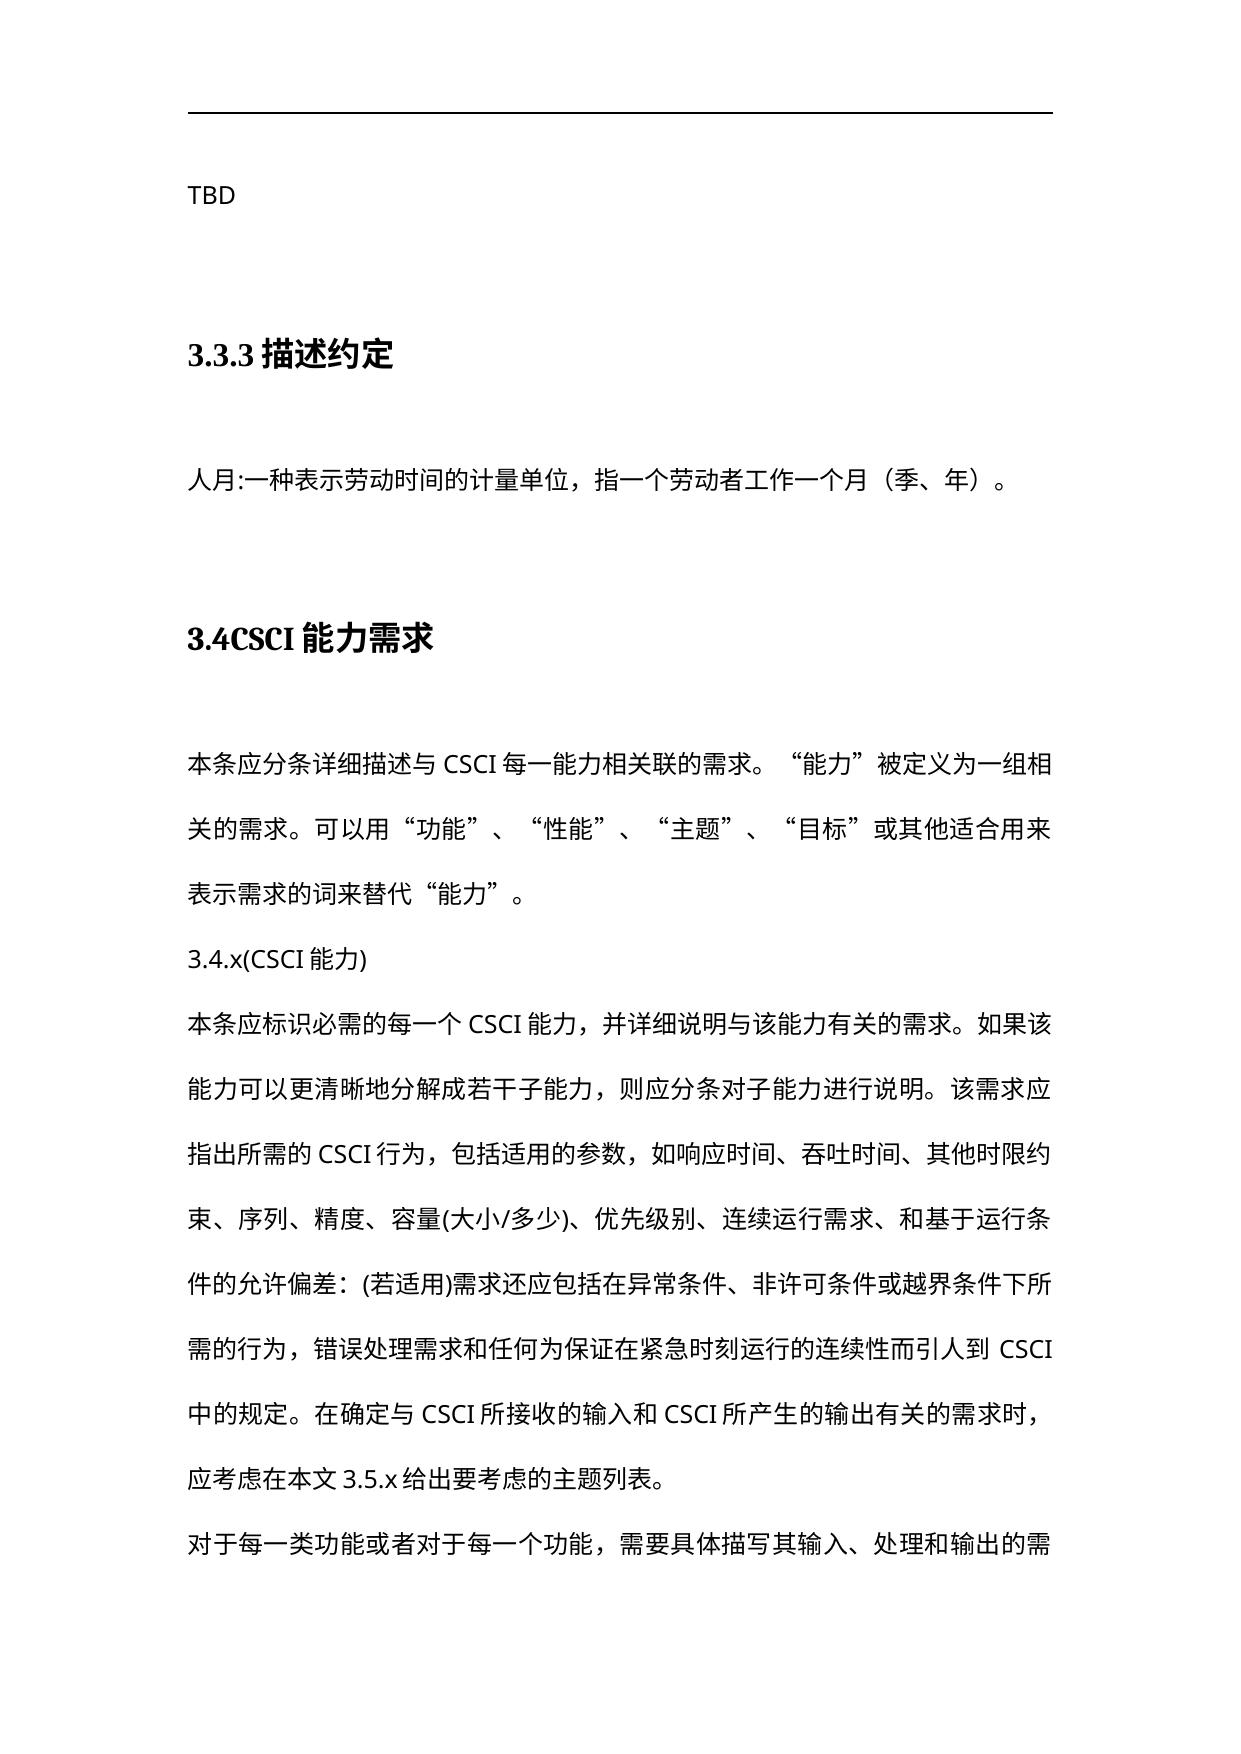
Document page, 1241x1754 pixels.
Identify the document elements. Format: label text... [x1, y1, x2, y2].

text 人月:一种表示劳动时间的计量单位，指一个劳动者工作一个月（季、年）。 [187, 446, 1053, 511]
subtitle 3.4CSCI能力需求 [187, 603, 1053, 668]
text 3.4.x(CSCI能力) [187, 926, 1053, 991]
text 本条应标识必需的每一个CSCI能力，并详细说明与该能力有关的需求。如果该能力可以更清晰地分解成若干子能力，则应分条对子能力进行说明。该需求应指出所需的CSCI行为，包括适用的参数，如响应时间、吞吐时间、其他时限约束、序列、精度、容量(大小/多少)、优先级别、连续运行需求、和基于运行条件的允许偏差：(若适用)需求还应包括在异常条件、非许可条件或越界条件下所需的行为，错误处理需求和任何为保证在紧急时刻运行的连续性而引人到CSCI中的规定。在确定与CSCI所接收的输入和CSCI所产生的输出有关的需求时，应考虑在本文3.5.x给出要考虑的主题列表。 [187, 991, 1053, 1511]
subtitle 3.3.3描述约定 [187, 319, 1053, 384]
text TBD [187, 162, 1053, 227]
text 对于每一类功能或者对于每一个功能，需要具体描写其输入、处理和输出的需求。 [187, 1511, 1053, 1576]
text 本条应分条详细描述与CSCI每一能力相关联的需求。“能力”被定义为一组相关的需求。可以用“功能”、“性能”、“主题”、“目标”或其他适合用来表示需求的词来替代“能力”。 [187, 731, 1053, 926]
